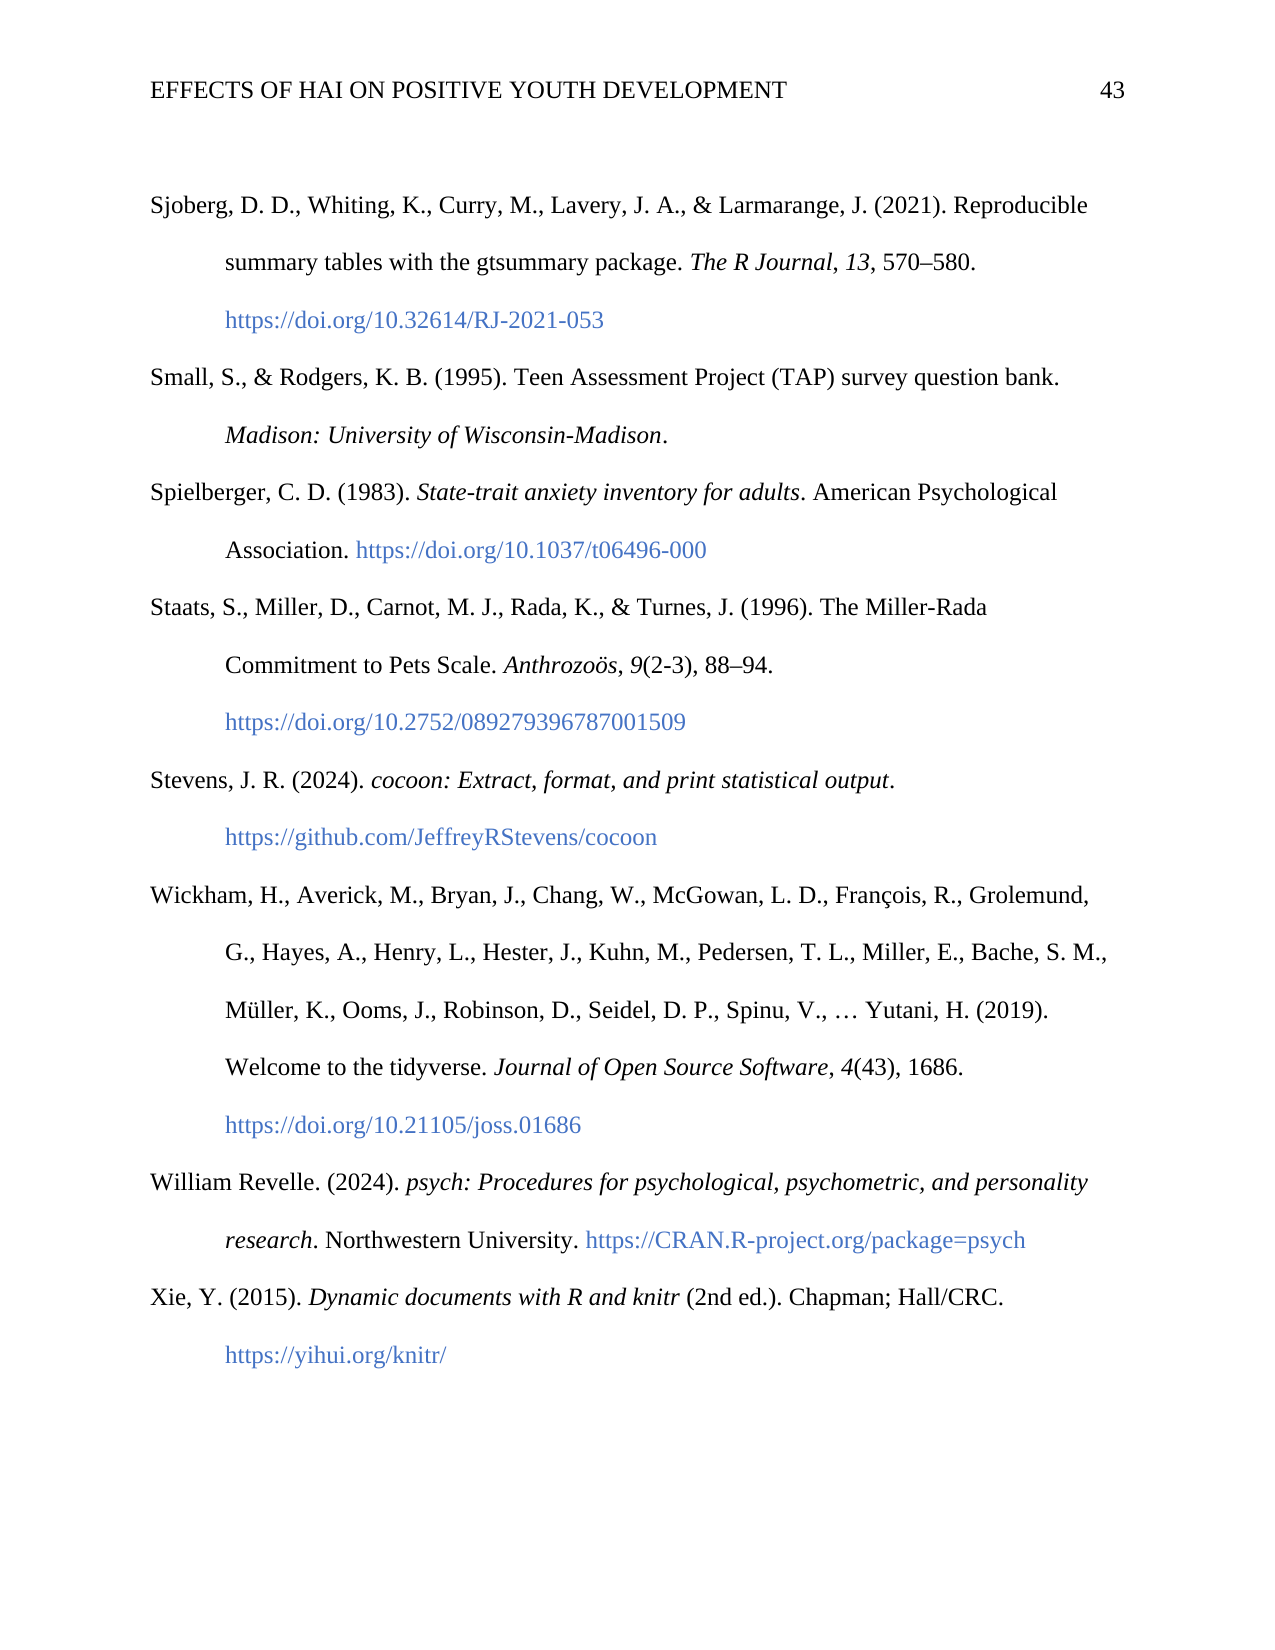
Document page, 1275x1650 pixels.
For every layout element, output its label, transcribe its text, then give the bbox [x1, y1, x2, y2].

text William Revelle. (2024). psych: Procedures for psychological, psychometric, and personality research. Northwestern University. https://CRAN.R-project.org/package=psych [150, 1167, 1125, 1254]
text Wickham, H., Averick, M., Bryan, J., Chang, W., McGowan, L. D., François, R., Grolemund, G., Hayes, A., Henry, L., Hester, J., Kuhn, M., Pedersen, T. L., Miller, E., Bache, S. M., Müller, K., Ooms, J., Robinson, D., Seidel, D. P., Spinu, V., … Yutani, H. (2019). Welcome to the tidyverse. Journal of Open Source Software, 4(43), 1686. https://doi.org/10.21105/joss.01686 [150, 880, 1125, 1139]
text Small, S., & Rodgers, K. B. (1995). Teen Assessment Project (TAP) survey question bank. Madison: University of Wisconsin-Madison. [150, 362, 1125, 449]
text Xie, Y. (2015). Dynamic documents with R and knitr (2nd ed.). Chapman; Hall/CRC. https://yihui.org/knitr/ [150, 1282, 1125, 1369]
text Stevens, J. R. (2024). cocoon: Extract, format, and print statistical output. https://github.com/JeffreyRStevens/cocoon [150, 765, 1125, 851]
text Staats, S., Miller, D., Carnot, M. J., Rada, K., & Turnes, J. (1996). The Miller-Rada Commitment to Pets Scale. Anthrozoös, 9(2-3), 88–94. https://doi.org/10.2752/089279396787001509 [150, 592, 1125, 736]
text Spielberger, C. D. (1983). State-trait anxiety inventory for adults. American Psychological Association. https://doi.org/10.1037/t06496-000 [150, 477, 1125, 564]
text Sjoberg, D. D., Whiting, K., Curry, M., Lavery, J. A., & Larmarange, J. (2021). Reproducible summary tables with the gtsummary package. The R Journal, 13, 570–580. https://doi.org/10.32614/RJ-2021-053 [150, 190, 1125, 334]
